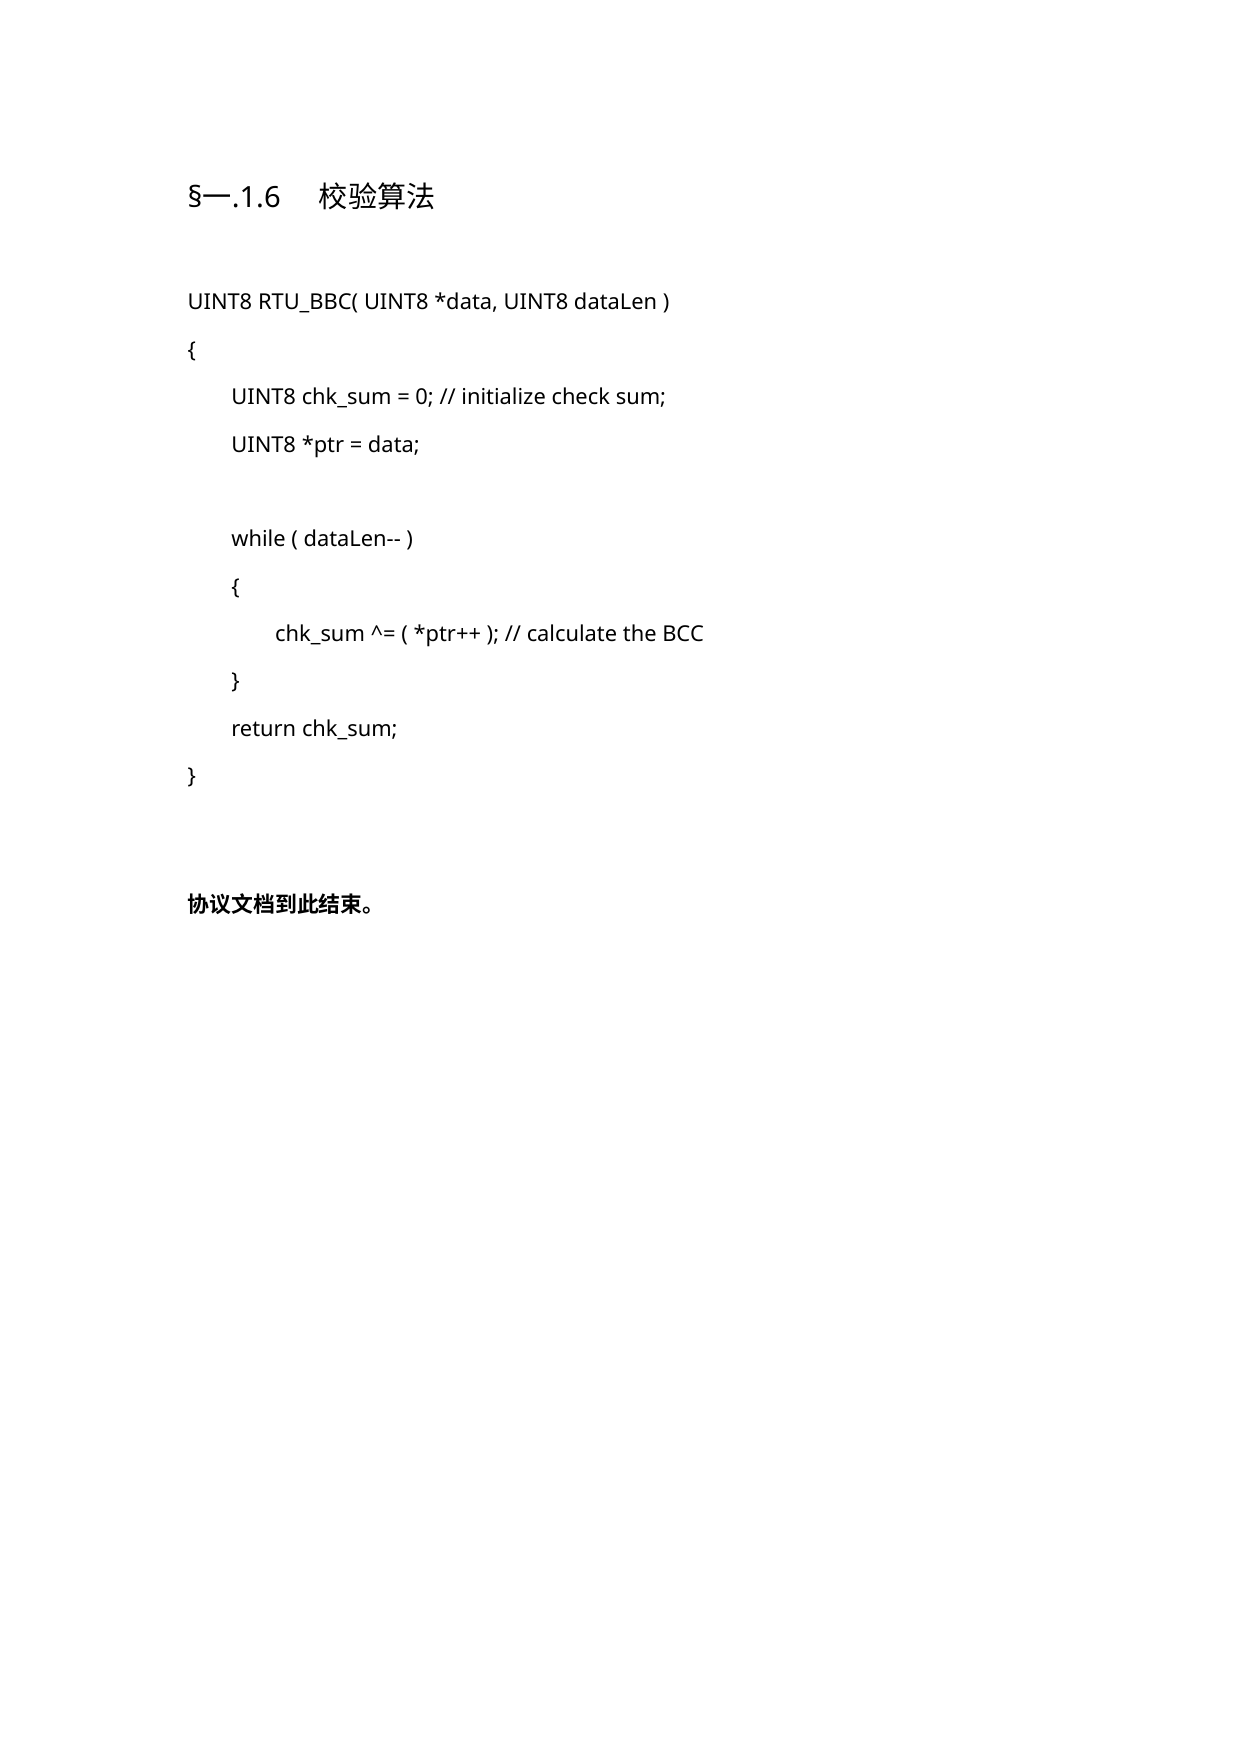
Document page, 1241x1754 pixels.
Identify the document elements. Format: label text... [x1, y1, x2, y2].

text 协议文档到此结束。 [187, 886, 1053, 919]
text chk_sum ^= ( *ptr++ ); // calculate the BCC [187, 617, 1053, 649]
text } [187, 664, 1053, 697]
text UINT8 chk_sum = 0; // initialize check sum; [187, 380, 1053, 412]
text UINT8 *ptr = data; [187, 427, 1053, 460]
text UINT8 RTU_BBC( UINT8 *data, UINT8 dataLen ) [187, 285, 1053, 317]
text while ( dataLen-- ) [187, 522, 1053, 554]
text { [187, 569, 1053, 602]
text { [187, 332, 1053, 365]
subtitle 校验算法 [187, 162, 1053, 227]
text } [187, 759, 1053, 791]
text return chk_sum; [187, 712, 1053, 744]
